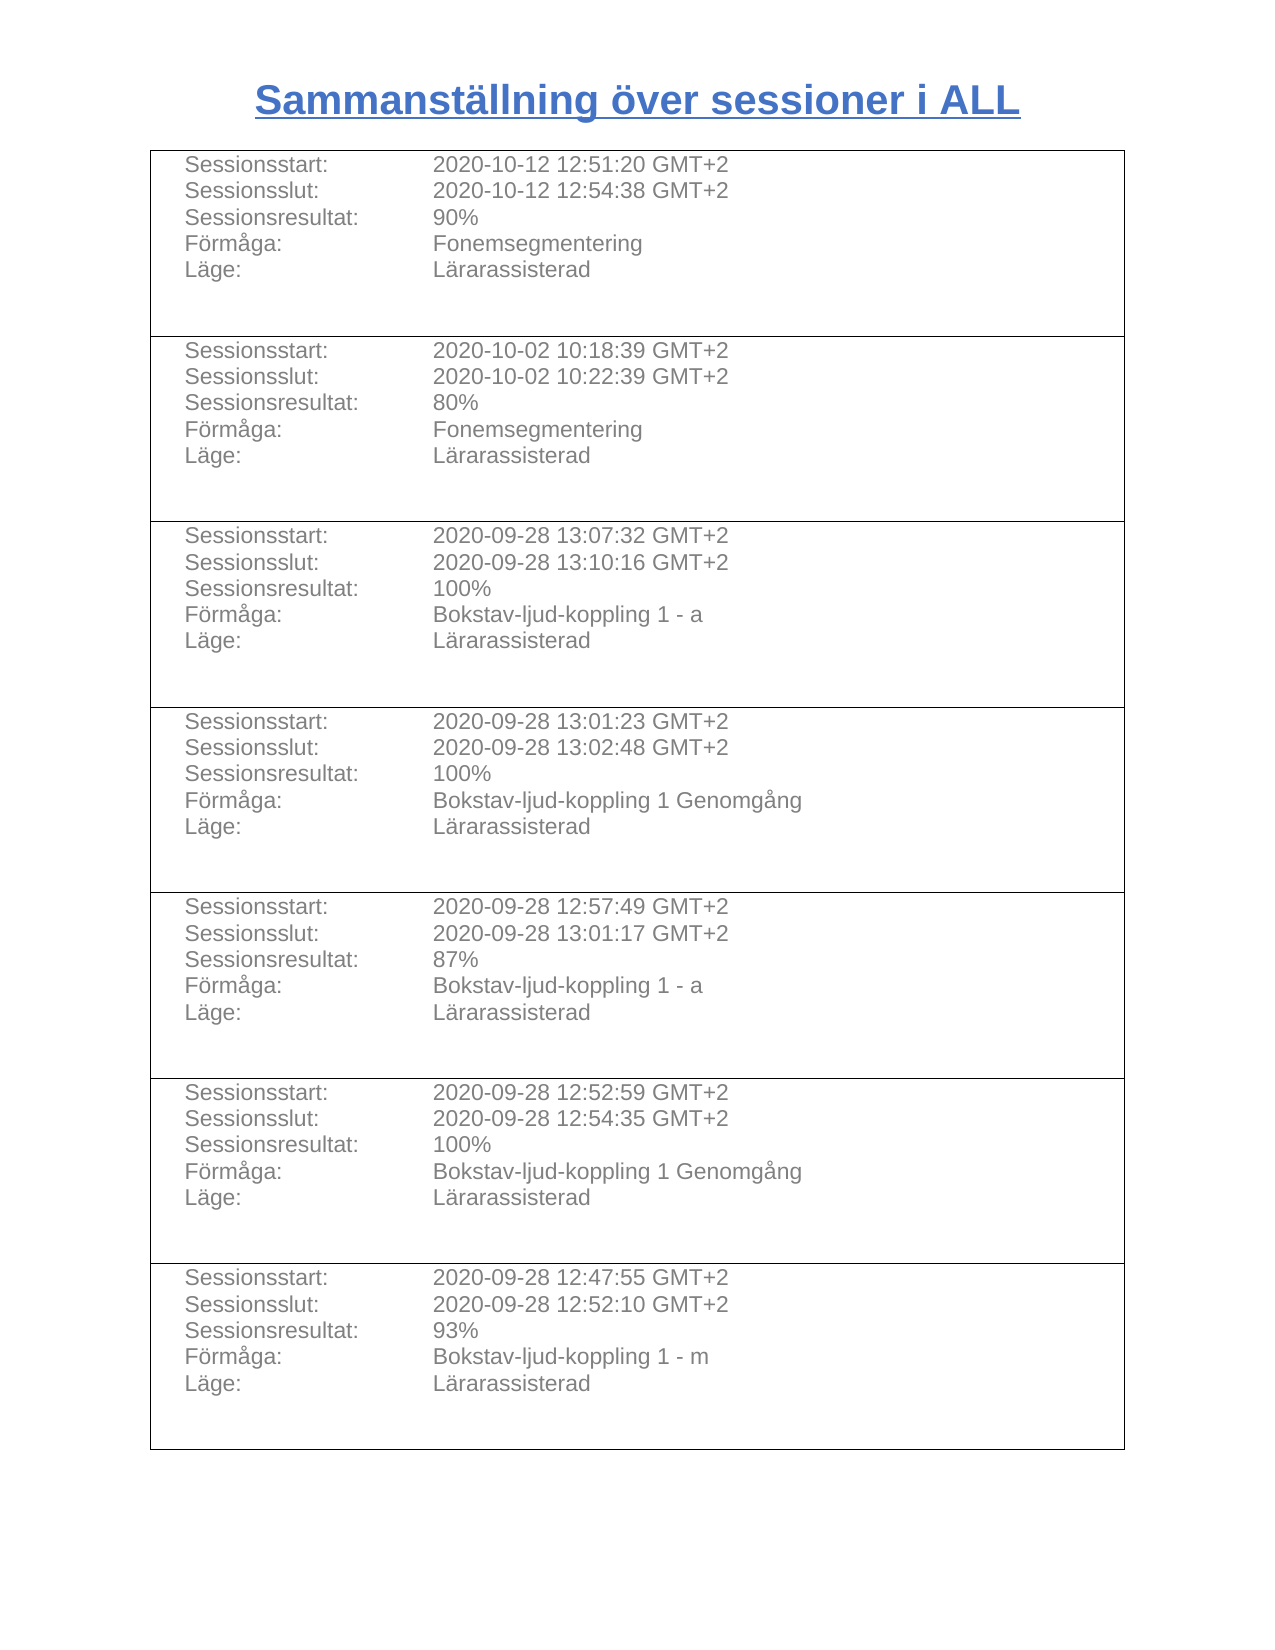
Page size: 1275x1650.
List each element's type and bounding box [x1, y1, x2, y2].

table_cell [151, 522, 1124, 707]
table_cell [151, 893, 1124, 1078]
table_cell [151, 337, 1124, 521]
table_cell [151, 1264, 1124, 1449]
table_cell [151, 151, 1124, 336]
table_cell [151, 1079, 1124, 1263]
table_cell [151, 708, 1124, 892]
